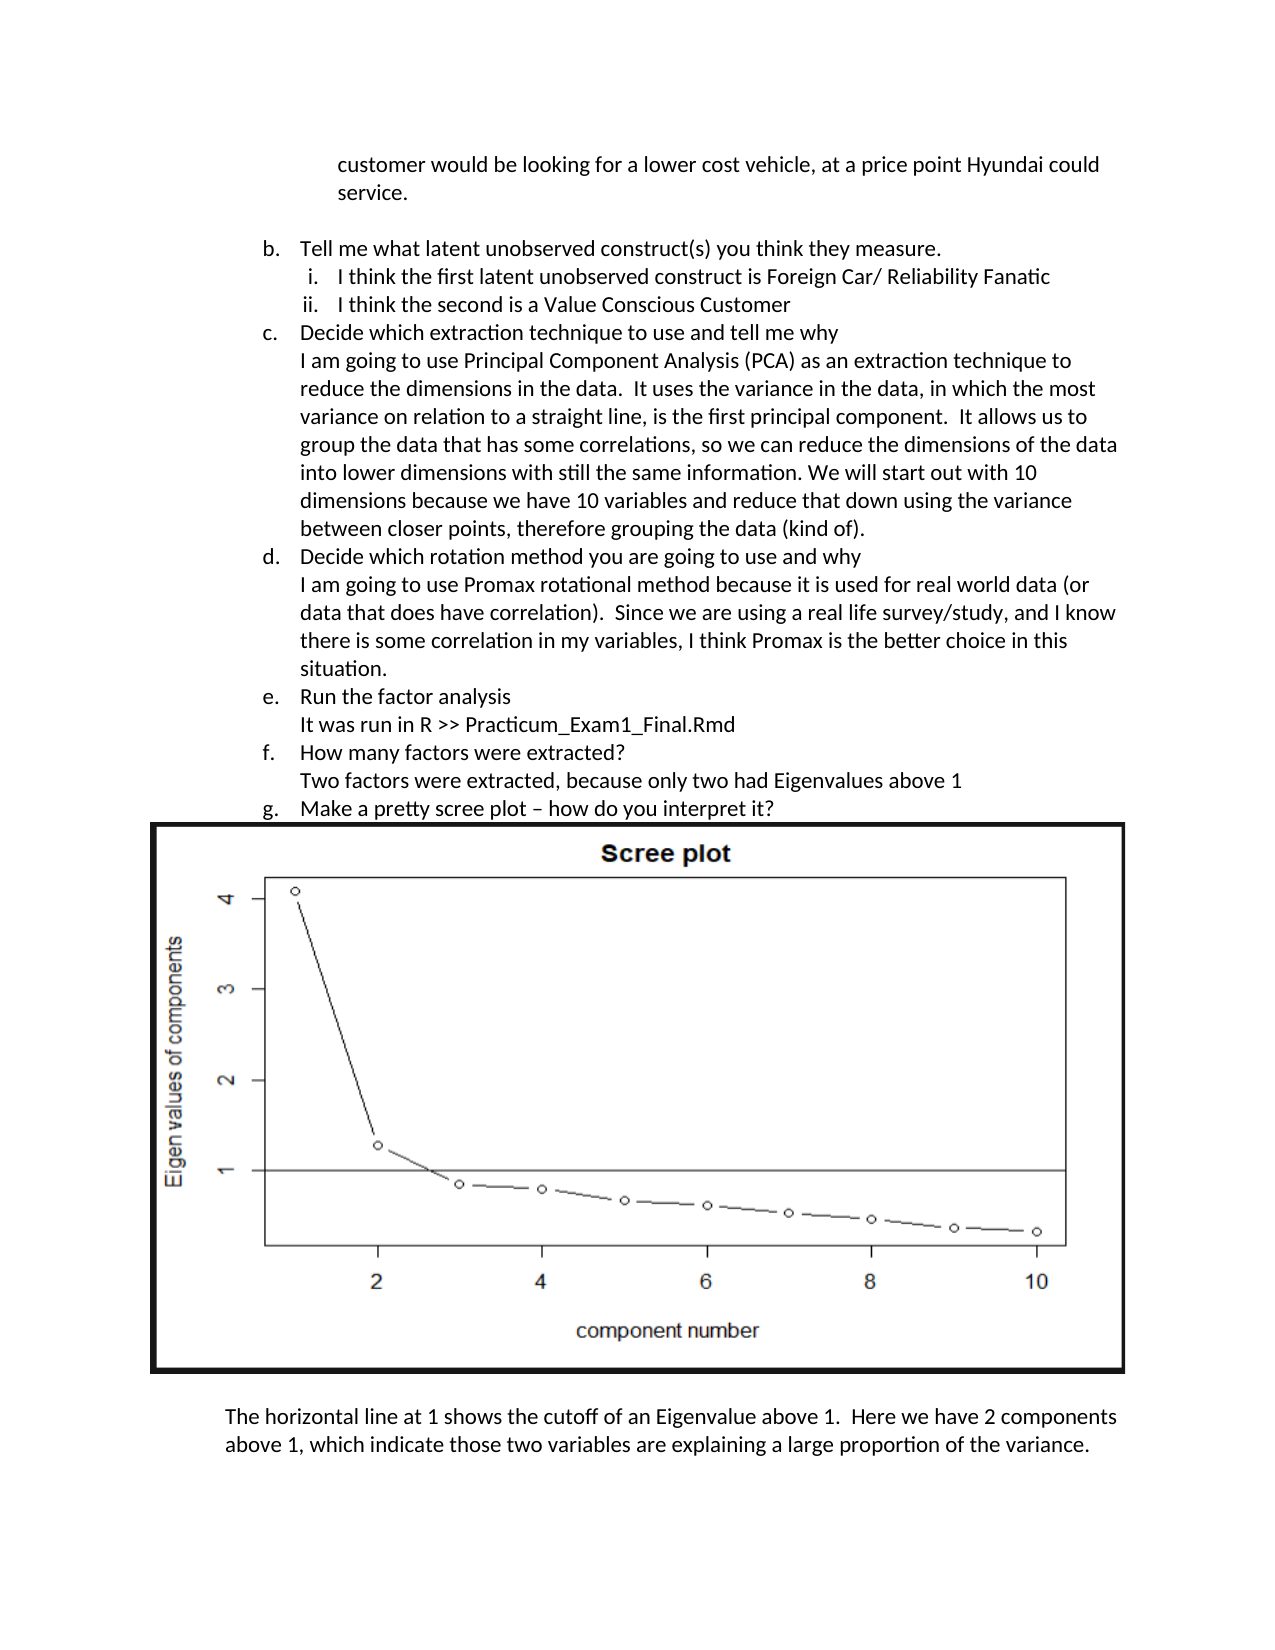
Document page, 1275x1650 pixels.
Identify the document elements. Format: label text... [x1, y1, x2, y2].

list I think the first latent unobserved construct is Foreign Car/ Reliability Fanatic [319, 262, 1125, 290]
list Tell me what latent unobserved construct(s) you think they measure. [262, 234, 1125, 262]
list Decide which rotation method you are going to use and why [262, 542, 1125, 570]
list Make a pretty scree plot – how do you interpret it? [262, 794, 1125, 822]
list I am going to use Promax rotational method because it is used for real world data (or data that does have correlation). Since we are using a real life survey/study, and I know there is some correlation in my variables, I think Promax is the better choice in this situation. [300, 570, 1125, 682]
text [225, 1402, 1125, 1458]
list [319, 150, 1125, 206]
list Two factors were extracted, because only two had Eigenvalues above 1 [300, 766, 1125, 794]
list It was run in R >> Practicum_Exam1_Final.Rmd [300, 710, 1125, 738]
picture [150, 822, 1125, 1374]
list Decide which extraction technique to use and tell me why [262, 318, 1125, 346]
list I think the second is a Value Conscious Customer [319, 290, 1125, 318]
list I am going to use Principal Component Analysis (PCA) as an extraction technique to reduce the dimensions in the data. It uses the variance in the data, in which the most variance on relation to a straight line, is the first principal component. It allows us to group the data that has some correlations, so we can reduce the dimensions of the data into lower dimensions with still the same information. We will start out with 10 dimensions because we have 10 variables and reduce that down using the variance between closer points, therefore grouping the data (kind of). [300, 346, 1125, 542]
list How many factors were extracted? [262, 738, 1125, 766]
list Run the factor analysis [262, 682, 1125, 710]
